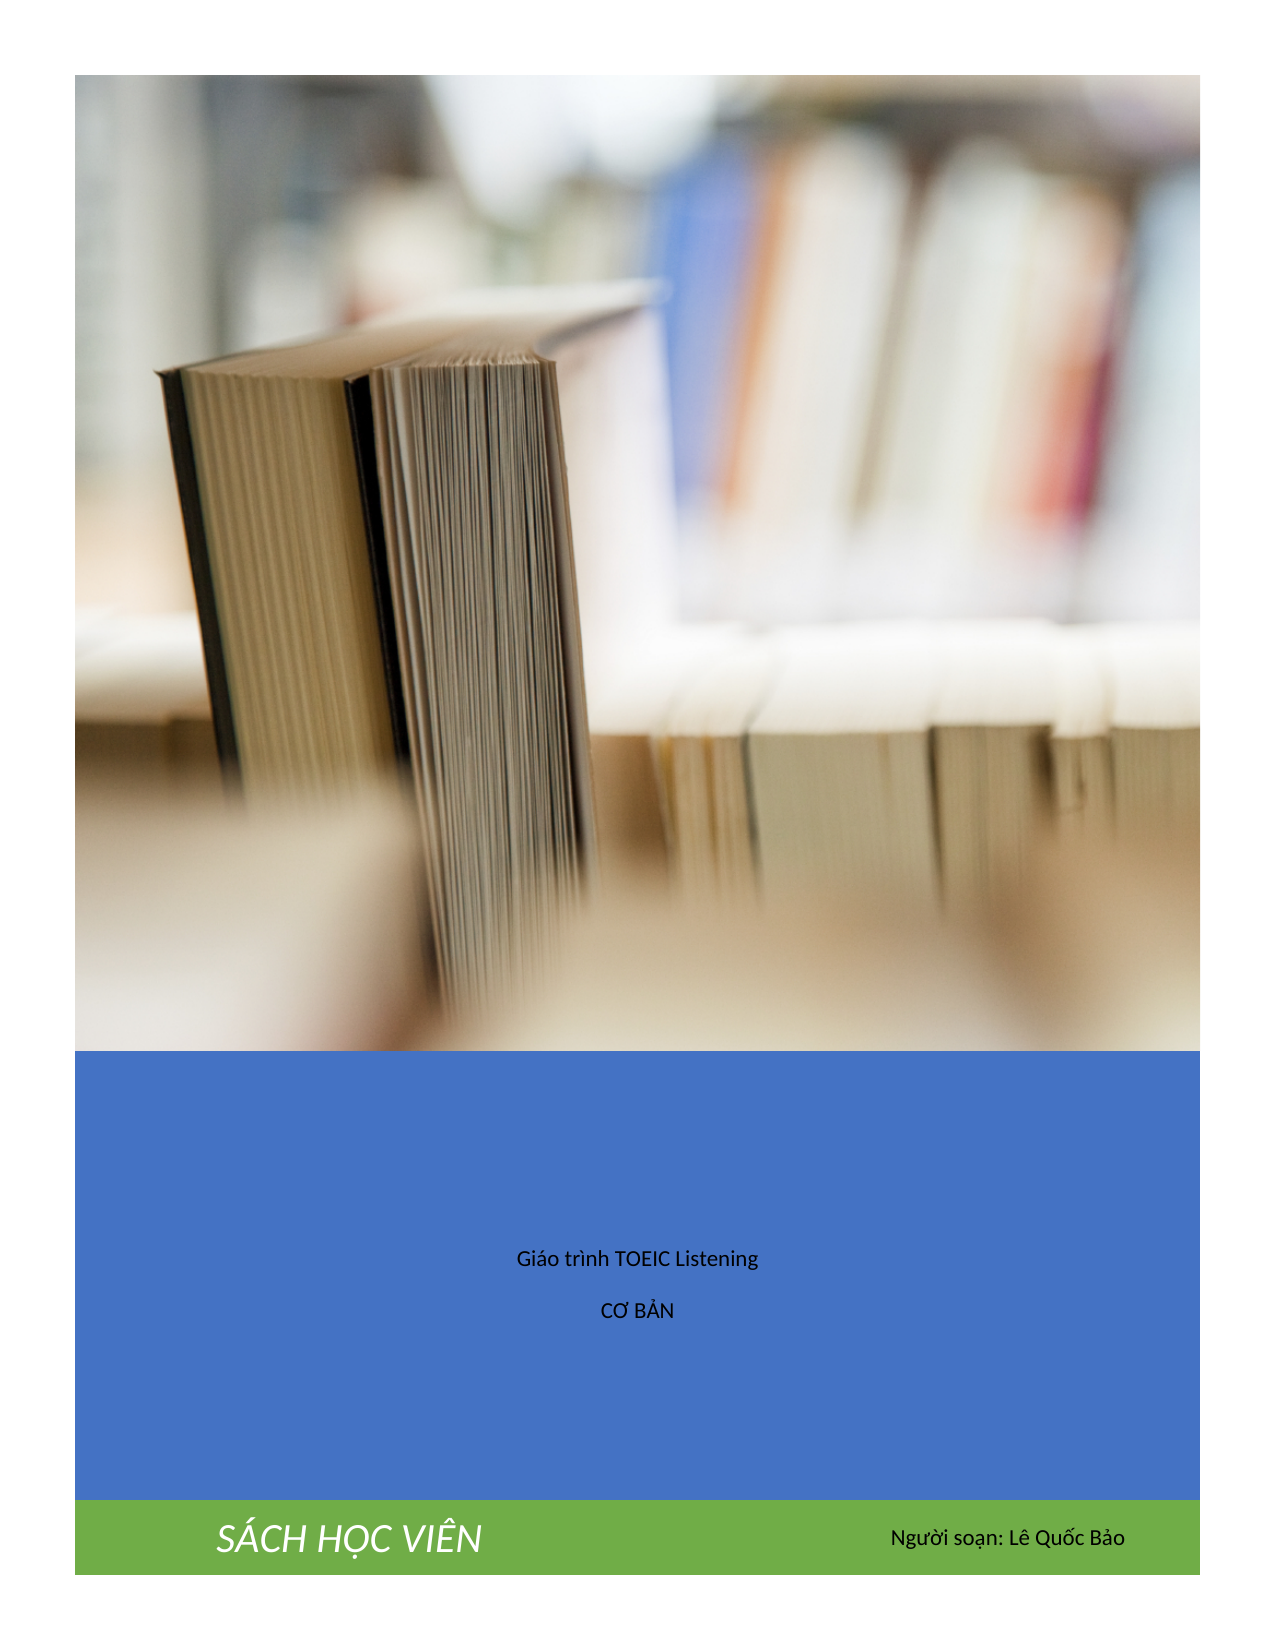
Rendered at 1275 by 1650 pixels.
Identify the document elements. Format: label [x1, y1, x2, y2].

picture [75, 75, 1200, 1051]
